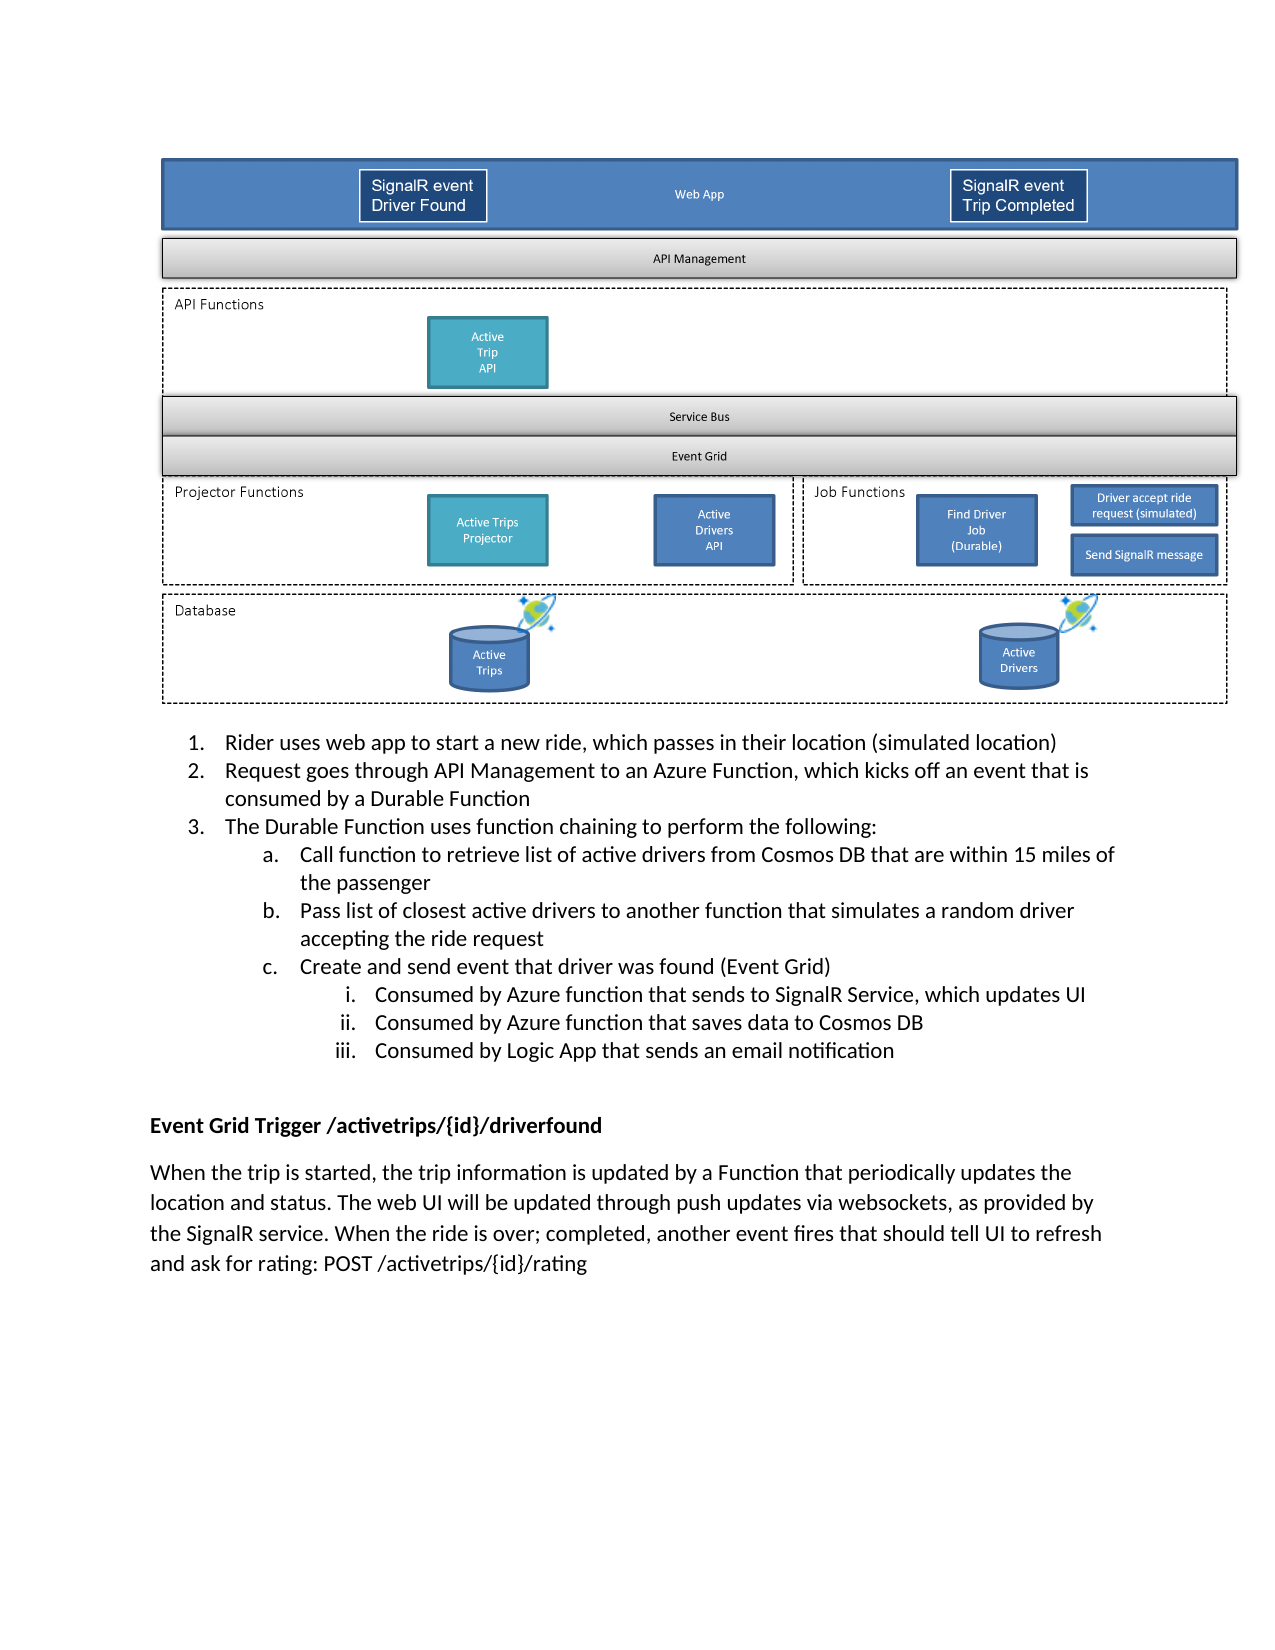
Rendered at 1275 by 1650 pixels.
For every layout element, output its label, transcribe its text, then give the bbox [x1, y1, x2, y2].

list The Durable Function uses function chaining to perform the following: [187, 812, 1125, 840]
list Call function to retrieve list of active drivers from Cosmos DB that are within 15 miles of the passenger [262, 840, 1125, 896]
list Consumed by Azure function that saves data to Cosmos DB [356, 1008, 1125, 1036]
text When the trip is started, the trip information is updated by a Function that periodically updates the location and status. The web UI will be updated through push updates via websockets, as provided by the SignalR service. When the ride is over; completed, another event fires that should tell UI to refresh and ask for rating: POST /activetrips/{id}/rating [150, 1158, 1125, 1277]
list Pass list of closest active drivers to another function that simulates a random driver accepting the ride request [262, 896, 1125, 952]
list Consumed by Azure function that sends to SignalR Service, which updates UI [356, 980, 1125, 1008]
list Request goes through API Management to an Azure Function, which kicks off an event that is consumed by a Durable Function [187, 756, 1125, 812]
picture [150, 150, 1245, 710]
list Rider uses web app to start a new ride, which passes in their location (simulated location) [187, 728, 1125, 756]
text Event Grid Trigger /activetrips/{id}/driverfound [150, 1111, 1125, 1139]
list Consumed by Logic App that sends an email notification [356, 1036, 1125, 1064]
list Create and send event that driver was found (Event Grid) [262, 952, 1125, 980]
